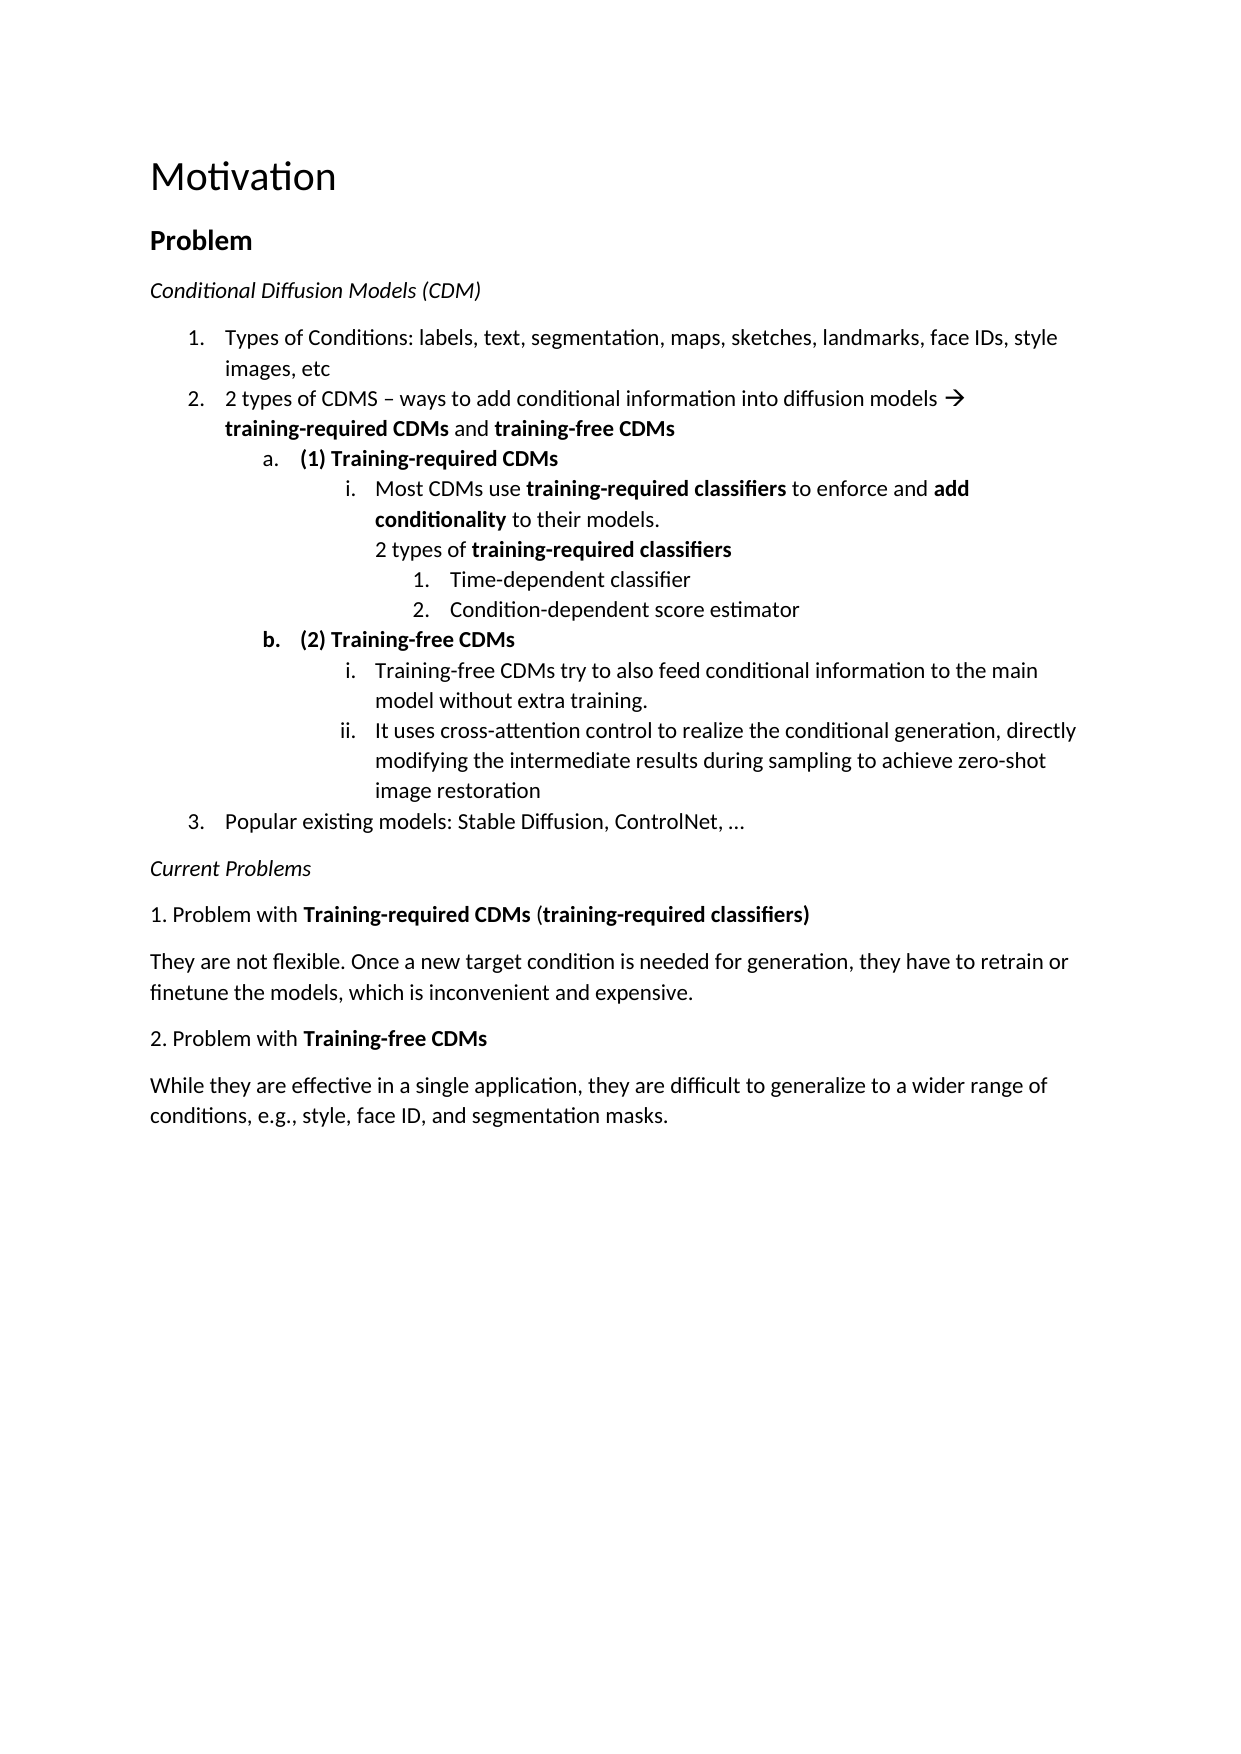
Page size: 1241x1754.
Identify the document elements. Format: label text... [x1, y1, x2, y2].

list Time-dependent classifier [412, 565, 1090, 593]
text They are not flexible. Once a new target condition is needed for generation, they have to retrain or finetune the models, which is inconvenient and expensive. [150, 947, 1090, 1006]
list Most CDMs use training-required classifiers to enforce and add conditionality to their models. 2 types of training-required classifiers [356, 474, 1090, 563]
text Motivation [150, 150, 1090, 201]
text Conditional Diffusion Models (CDM) [150, 277, 1090, 305]
text 2. Problem with Training-free CDMs [150, 1024, 1090, 1053]
text Problem [150, 222, 1090, 257]
text 1. Problem with Training-required CDMs (training-required classifiers) [150, 901, 1090, 929]
list It uses cross-attention control to realize the conditional generation, directly modifying the intermediate results during sampling to achieve zero-shot image restoration [356, 716, 1090, 805]
text Current Problems [150, 854, 1090, 882]
list Training-free CDMs try to also feed conditional information to the main model without extra training. [356, 656, 1090, 714]
list Types of Conditions: labels, text, segmentation, maps, sketches, landmarks, face IDs, style images, etc [187, 323, 1090, 382]
list (2) Training-free CDMs [262, 626, 1090, 654]
list 2 types of CDMS – ways to add conditional information into diffusion models training-required CDMs and training-free CDMs [187, 384, 1090, 442]
text While they are effective in a single application, they are difficult to generalize to a wider range of conditions, e.g., style, face ID, and segmentation masks. [150, 1071, 1090, 1130]
list (1) Training-required CDMs [262, 444, 1090, 472]
list Condition-dependent score estimator [412, 595, 1090, 623]
list Popular existing models: Stable Diffusion, ControlNet, … [187, 807, 1090, 835]
